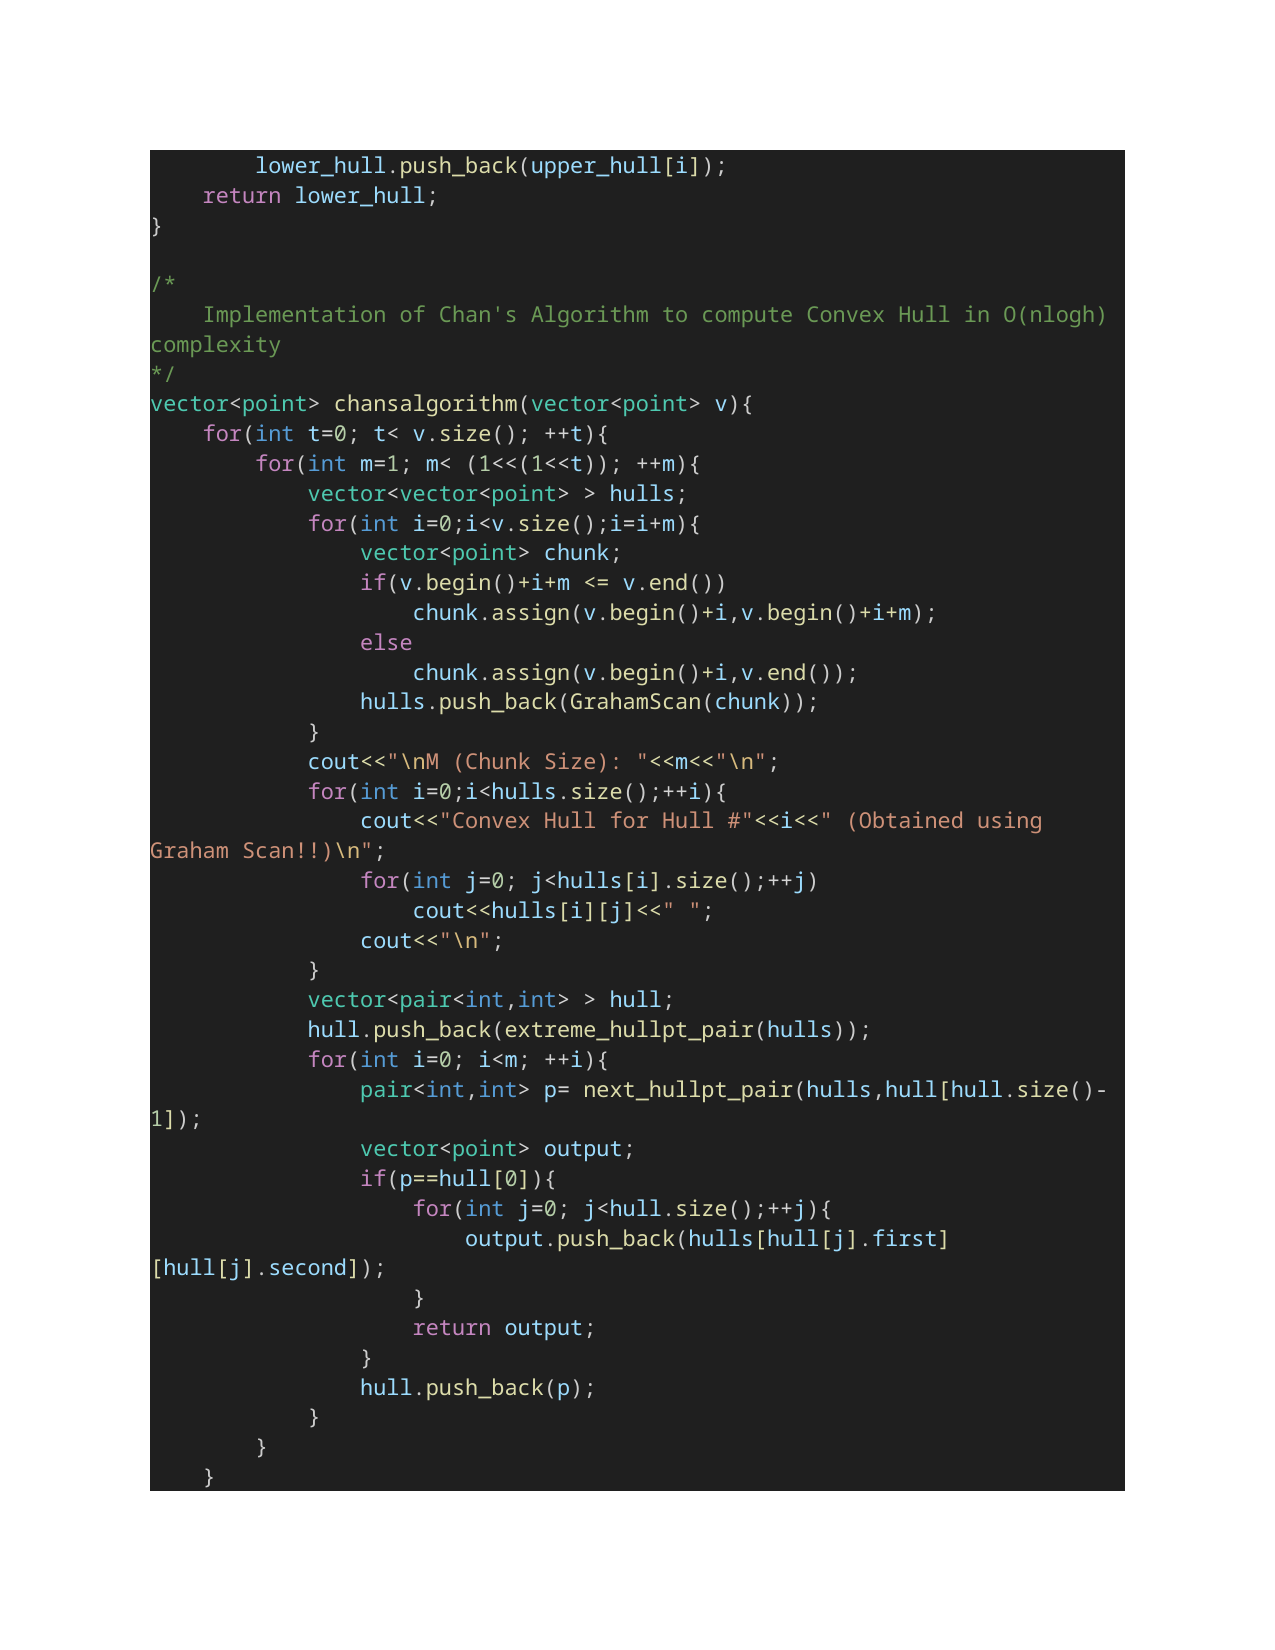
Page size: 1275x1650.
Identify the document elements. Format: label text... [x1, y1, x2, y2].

text Implementation of Chan's Algorithm to compute Convex Hull in O(nlogh) complexity [150, 299, 1125, 358]
text vector<pair<int,int> > hull; [150, 984, 1125, 1014]
text return lower_hull; [150, 180, 1125, 209]
text cout<<hulls[i][j]<<" "; [150, 895, 1125, 924]
text hull.push_back(extreme_hullpt_pair(hulls)); [150, 1014, 1125, 1044]
text vector<point> chansalgorithm(vector<point> v){ [150, 388, 1125, 418]
text for(int m=1; m< (1<<(1<<t)); ++m){ [150, 448, 1125, 478]
text for(int i=0;i<v.size();i=i+m){ [150, 507, 1125, 537]
text } [150, 1282, 1125, 1312]
text hulls.push_back(GrahamScan(chunk)); [150, 686, 1125, 716]
text cout<<"Convex Hull for Hull #"<<i<<" (Obtained using Graham Scan!!)\n"; [150, 805, 1125, 865]
text } [150, 1461, 1125, 1491]
text vector<vector<point> > hulls; [150, 478, 1125, 507]
text /* [150, 269, 1125, 299]
text */ [150, 358, 1125, 388]
text for(int j=0; j<hull.size();++j){ [150, 1193, 1125, 1222]
text vector<point> chunk; [150, 537, 1125, 567]
text } [150, 716, 1125, 746]
text } [150, 209, 1125, 239]
text output.push_back(hulls[hull[j].first][hull[j].second]); [150, 1222, 1125, 1282]
text } [150, 1401, 1125, 1431]
text } [150, 1431, 1125, 1461]
text return output; [150, 1312, 1125, 1342]
text for(int i=0; i<m; ++i){ [150, 1044, 1125, 1073]
text chunk.assign(v.begin()+i,v.begin()+i+m); [150, 597, 1125, 627]
text vector<point> output; [150, 1133, 1125, 1163]
text for(int i=0;i<hulls.size();++i){ [150, 776, 1125, 805]
text if(v.begin()+i+m <= v.end()) [150, 567, 1125, 597]
text cout<<"\nM (Chunk Size): "<<m<<"\n"; [150, 746, 1125, 776]
text chunk.assign(v.begin()+i,v.end()); [150, 656, 1125, 686]
text cout<<"\n"; [150, 924, 1125, 954]
text } [150, 1342, 1125, 1371]
text for(int j=0; j<hulls[i].size();++j) [150, 865, 1125, 895]
text pair<int,int> p= next_hullpt_pair(hulls,hull[hull.size()-1]); [150, 1073, 1125, 1133]
text hull.push_back(p); [150, 1371, 1125, 1401]
text for(int t=0; t< v.size(); ++t){ [150, 418, 1125, 448]
text lower_hull.push_back(upper_hull[i]); [150, 150, 1125, 180]
text if(p==hull[0]){ [150, 1163, 1125, 1193]
text else [150, 627, 1125, 656]
text } [150, 954, 1125, 984]
